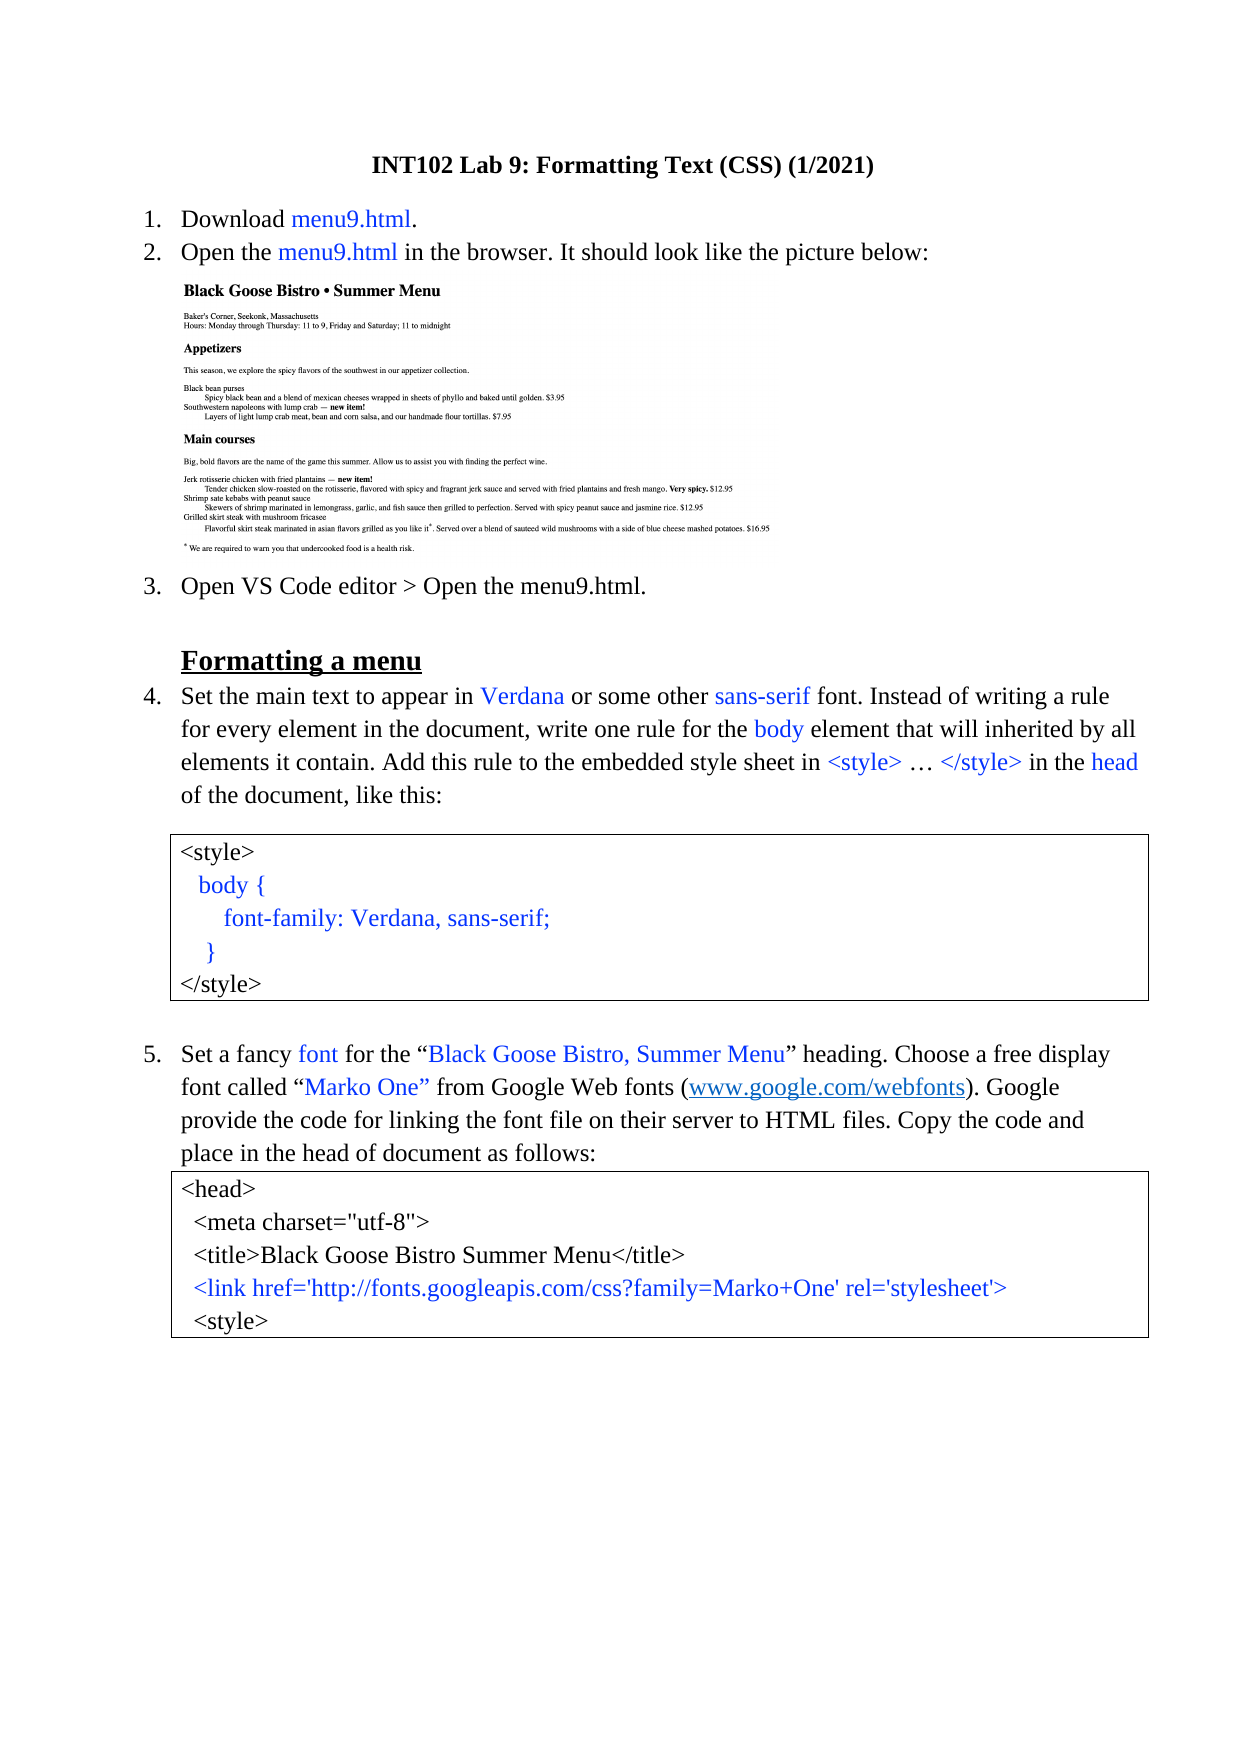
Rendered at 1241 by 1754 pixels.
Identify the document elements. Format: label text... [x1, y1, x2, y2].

text <style> [171, 835, 1148, 866]
list <title>Black Goose Bistro Summer Menu</title> [172, 1237, 1148, 1269]
text </style> [171, 966, 1148, 1000]
list Set the main text to appear in Verdana or some other sans-serif font. Instead of writing a rule for every element in the document, write one rule for the body element that will inherited by all elements it contain. Add this rule to the embedded style sheet in <style> … </style> in the head of the document, like this: [143, 681, 1140, 809]
text INT102 Lab 9: Formatting Text (CSS) (1/2021) [106, 150, 1140, 179]
list Open the menu9.html in the browser. It should look like the picture below: [143, 237, 1140, 266]
text } [171, 933, 1148, 965]
list <style> [172, 1303, 1148, 1337]
list Set a fancy font for the “Black Goose Bistro, Summer Menu” heading. Choose a free display font called “Marko One” from Google Web fonts (www.google.com/webfonts). Google provide the code for linking the font file on their server to HTML files. Copy the code and place in the head of document as follows: [143, 1039, 1140, 1167]
list <head> [172, 1172, 1148, 1203]
text font-family: Verdana, sans-serif; [171, 900, 1148, 932]
list <meta charset="utf-8"> [172, 1204, 1148, 1236]
list <link href='http://fonts.googleapis.com/css?family=Marko+One' rel='stylesheet'> [172, 1270, 1148, 1302]
text body { [171, 867, 1148, 899]
list Formatting a menu [181, 643, 1140, 676]
list Open VS Code editor > Open the menu9.html. [143, 571, 1140, 600]
list Download menu9.html. [143, 204, 1140, 233]
picture [180, 270, 780, 568]
